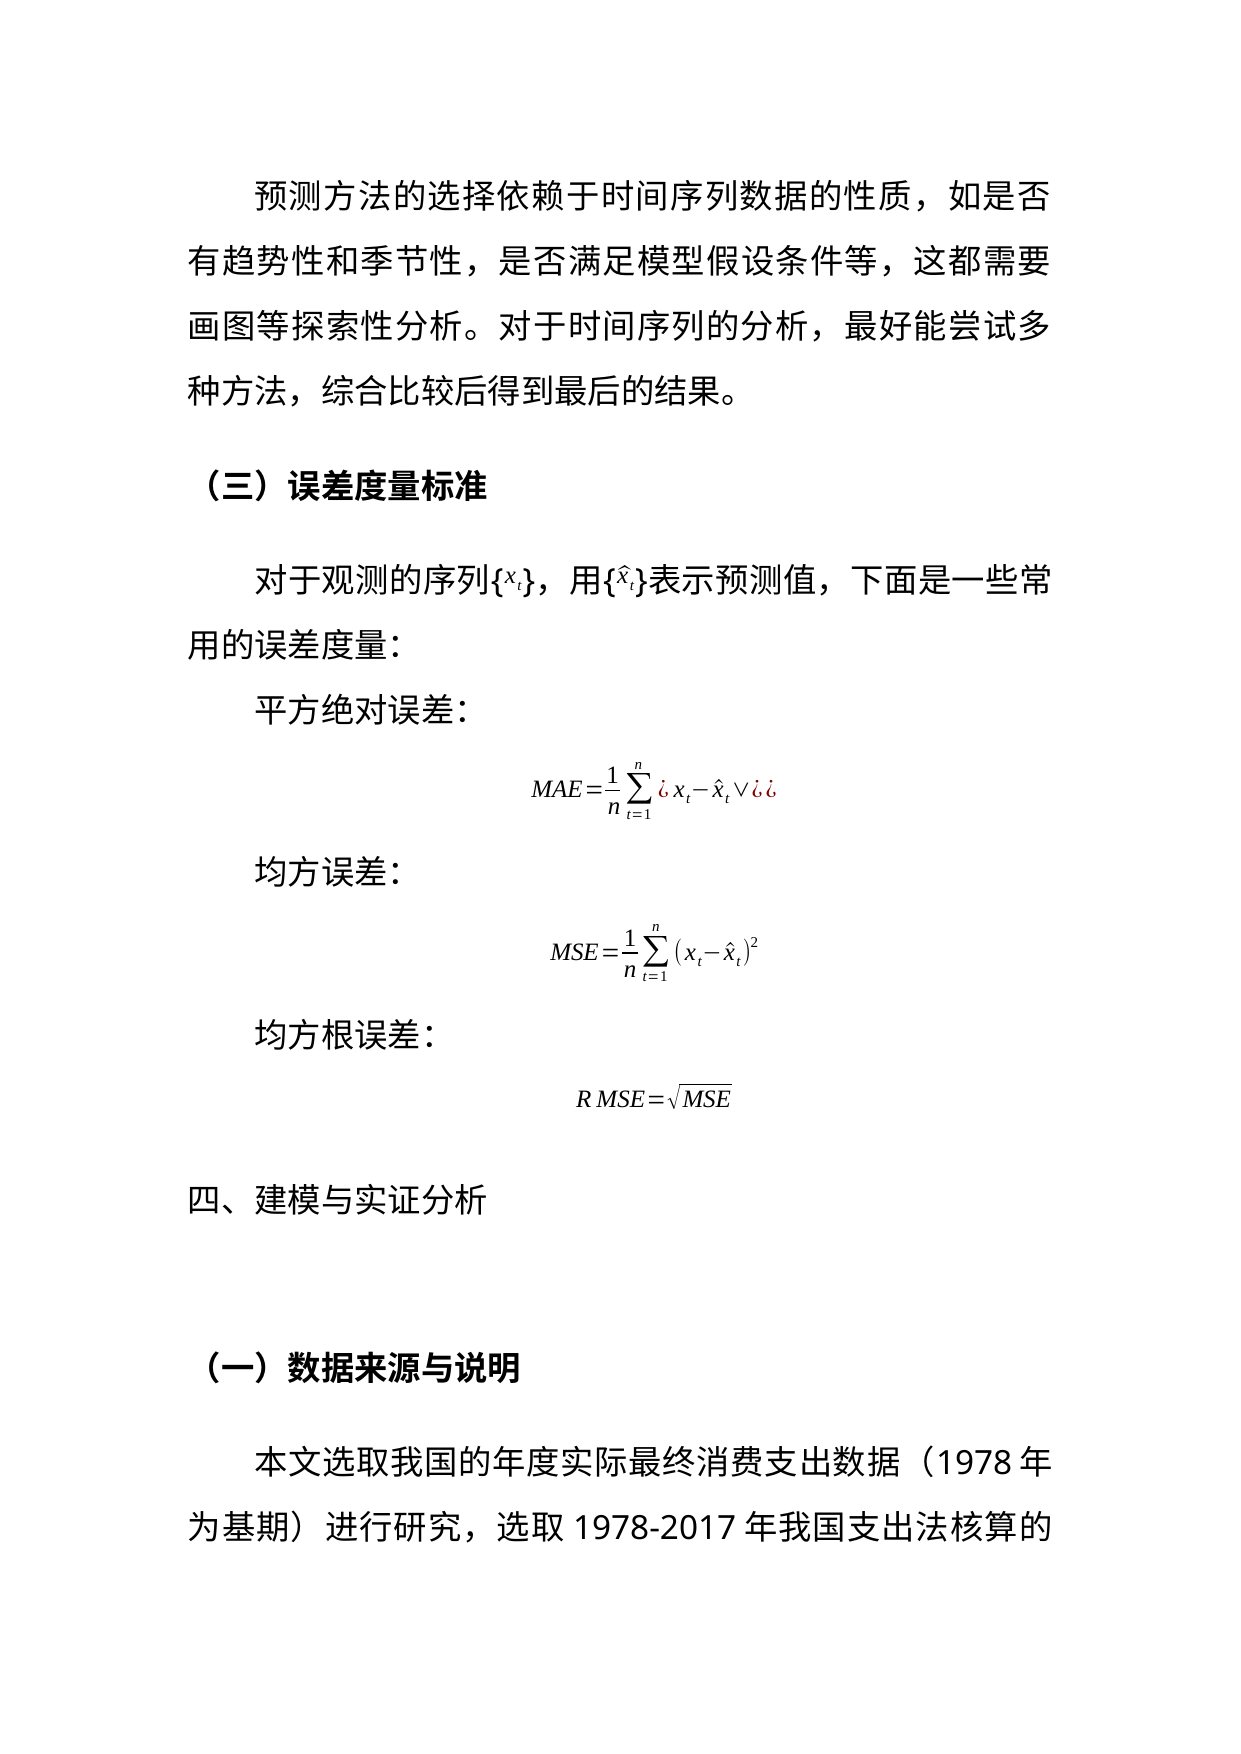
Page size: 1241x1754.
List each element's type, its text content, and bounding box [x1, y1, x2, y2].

subtitle （三）误差度量标准 [187, 451, 1053, 516]
subtitle （一）数据来源与说明 [187, 1333, 1053, 1398]
text 预测方法的选择依赖于时间序列数据的性质，如是否有趋势性和季节性，是否满足模型假设条件等，这都需要画图等探索性分析。对于时间序列的分析，最好能尝试多种方法，综合比较后得到最后的结果。 [187, 162, 1053, 422]
text 均方根误差： [187, 1000, 1053, 1065]
text 均方误差： [187, 838, 1053, 903]
text 对于观测的序列{}，用{}表示预测值，下面是一些常用的误差度量： [187, 545, 1053, 675]
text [187, 1427, 1053, 1557]
text 平方绝对误差： [187, 675, 1053, 740]
subtitle 四、建模与实证分析 [187, 1166, 1053, 1231]
